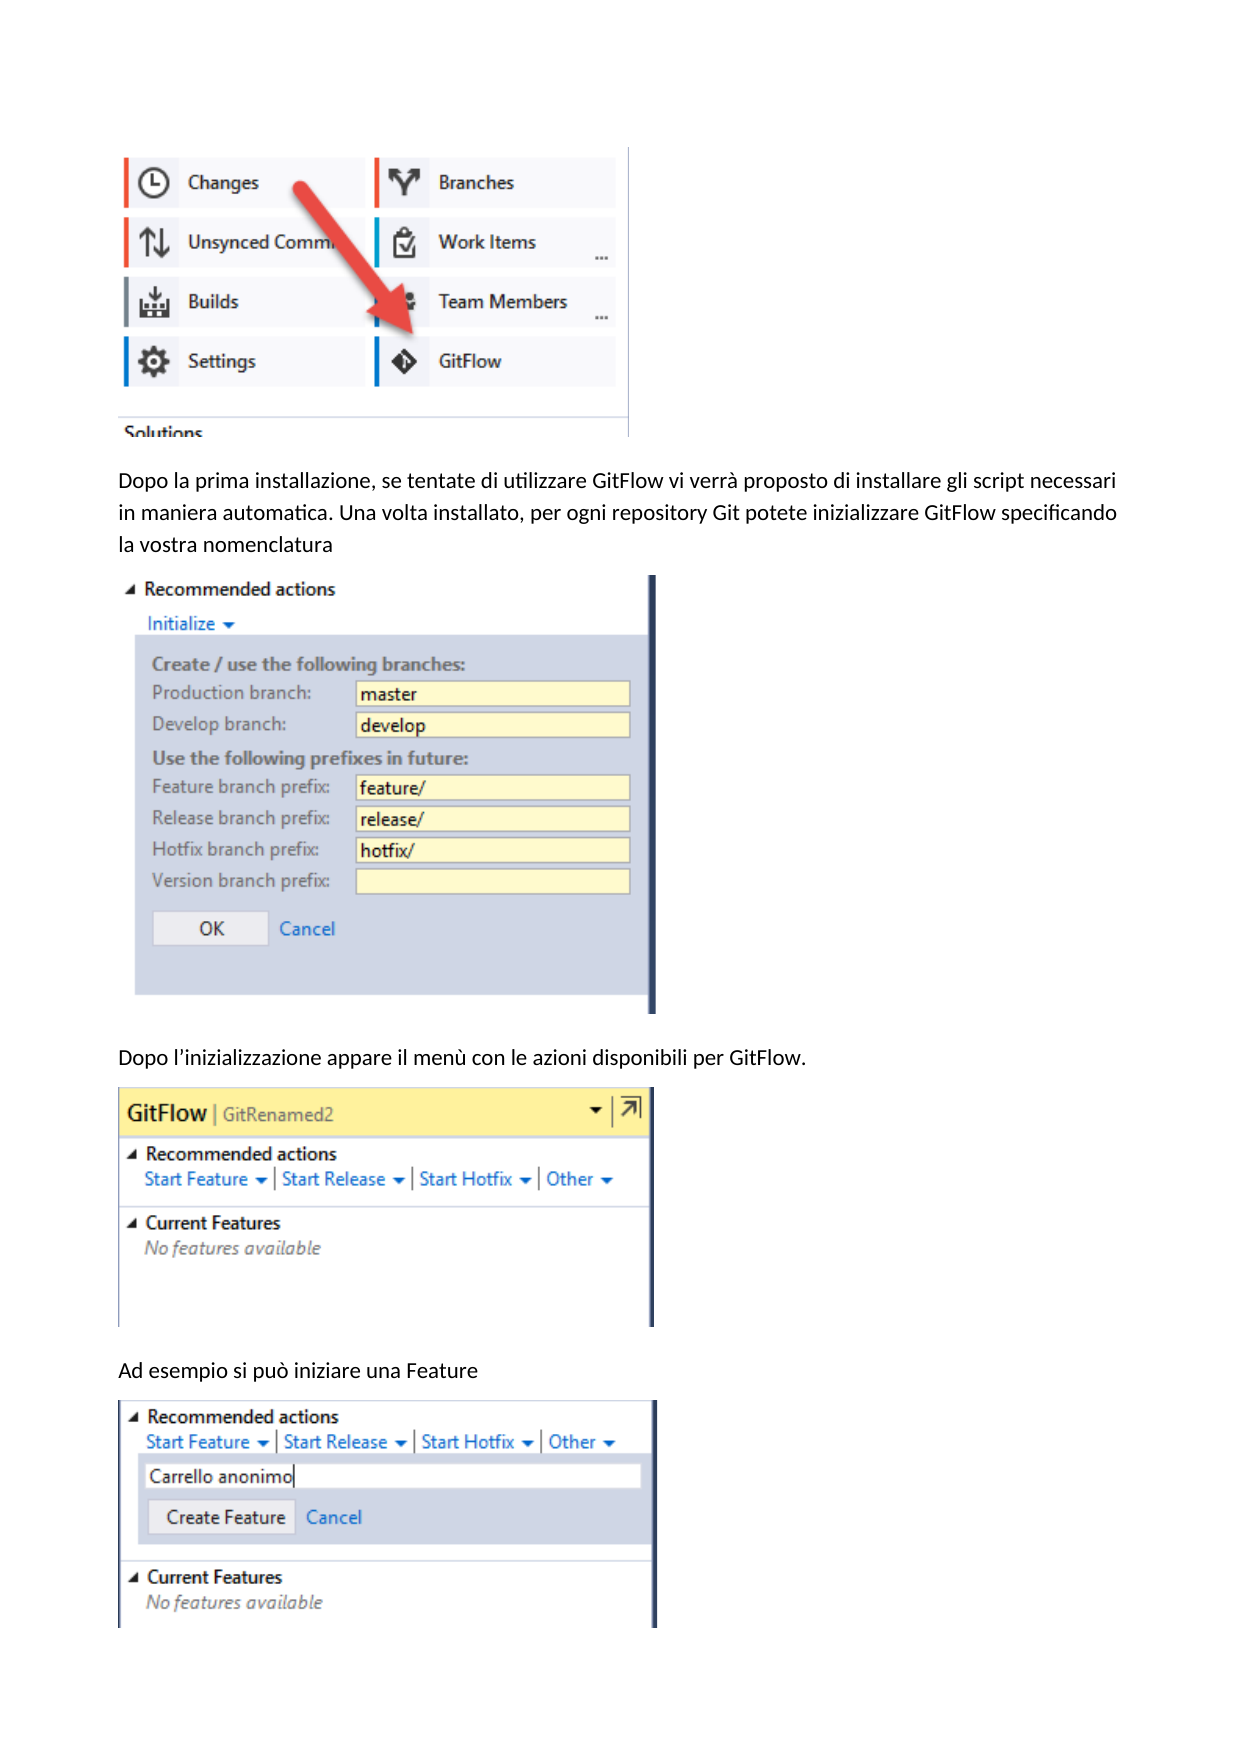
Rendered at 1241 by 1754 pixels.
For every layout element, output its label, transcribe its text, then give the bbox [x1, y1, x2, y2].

text Dopo l’inizializzazione appare il menù con le azioni disponibili per GitFlow. [118, 1043, 1122, 1071]
picture [118, 147, 629, 437]
picture [118, 575, 656, 1014]
text Ad esempio si può iniziare una Feature [118, 1356, 1122, 1384]
picture [118, 1087, 654, 1327]
picture [118, 1400, 658, 1628]
text Dopo la prima installazione, se tentate di utilizzare GitFlow vi verrà proposto di installare gli script necessari in maniera automatica. Una volta installato, per ogni repository Git potete inizializzare GitFlow specificando la vostra nomenclatura [118, 466, 1122, 558]
